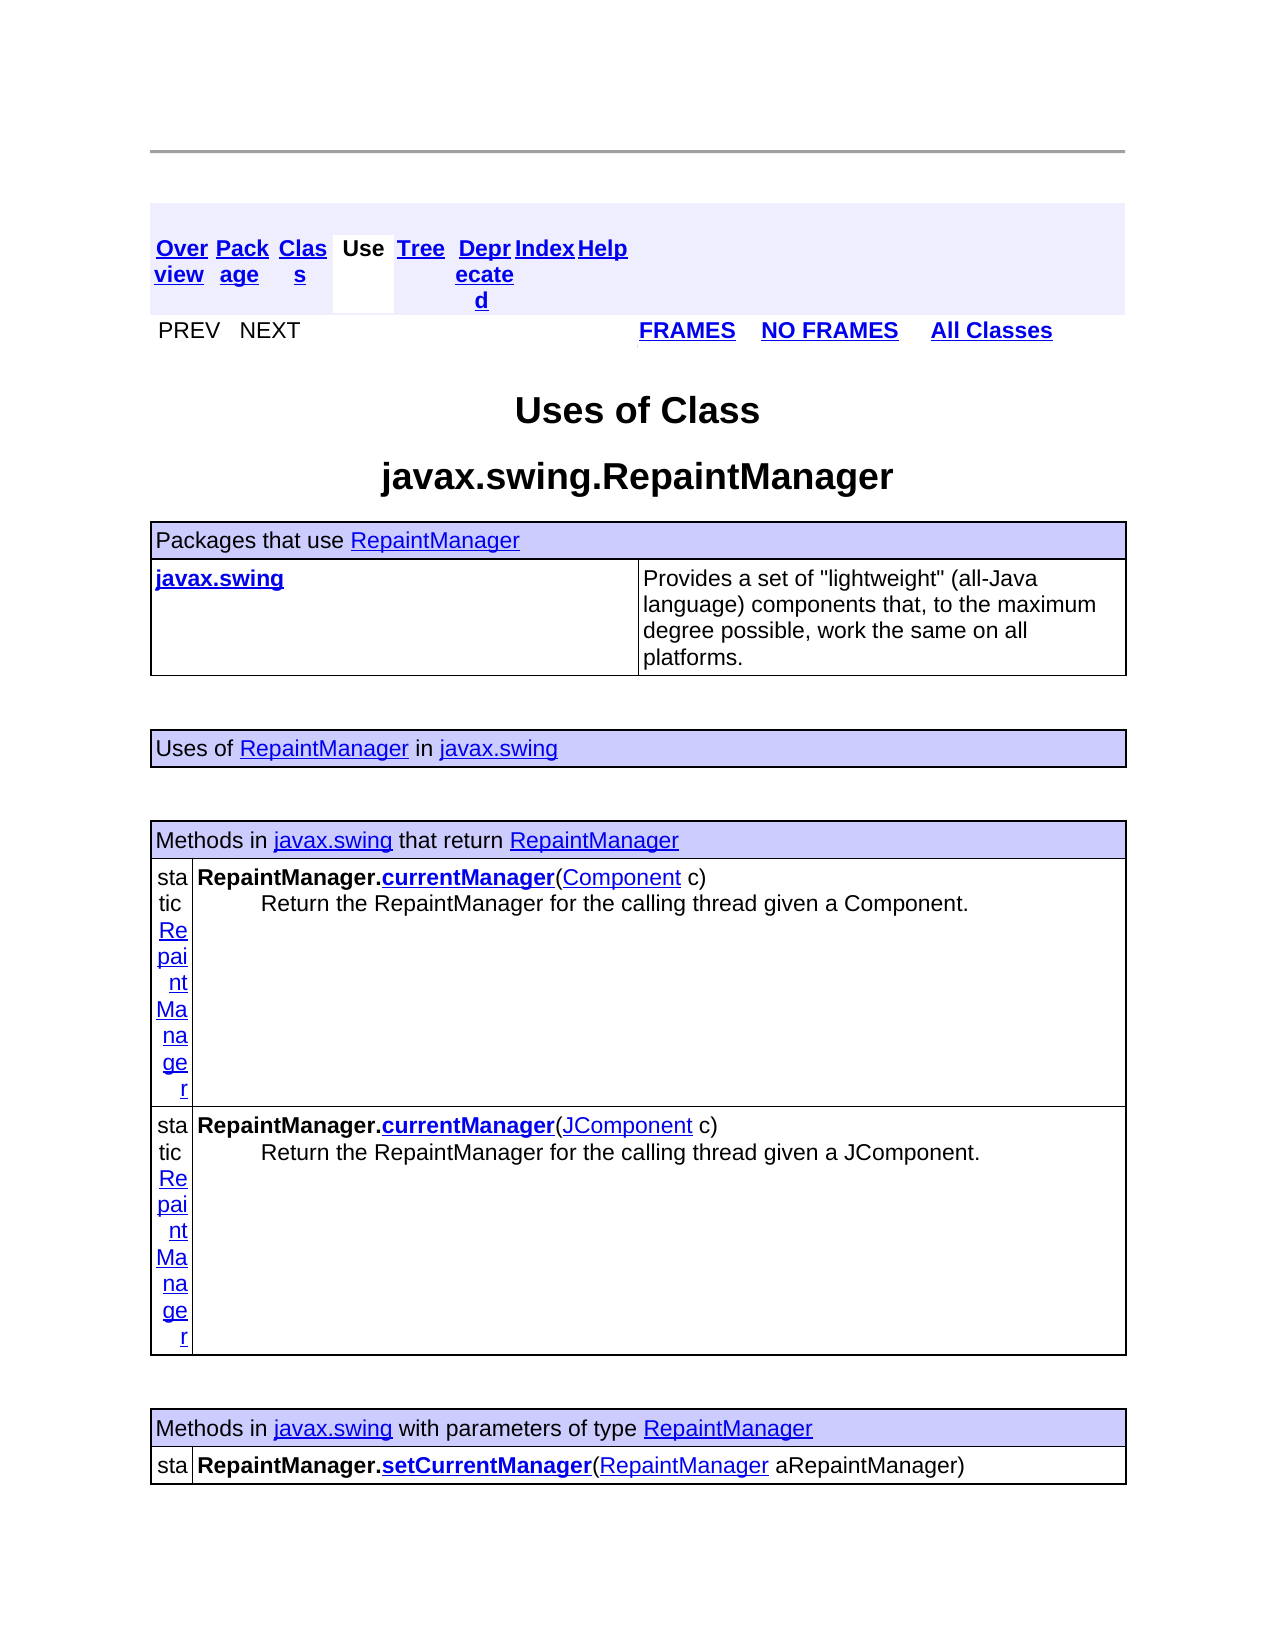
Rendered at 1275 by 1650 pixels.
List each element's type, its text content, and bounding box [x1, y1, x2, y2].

table_header Methods in javax.swing that return RepaintManager [152, 822, 1125, 858]
table_cell RepaintManager.currentManager(Component c) Return the RepaintManager for the calling thread given a Component. [193, 859, 1125, 1106]
table_header Uses of RepaintManager in javax.swing [152, 731, 1125, 766]
table_cell FRAMES NO FRAMES All Classes [638, 315, 1125, 345]
table_cell RepaintManager.currentManager(JComponent c) Return the RepaintManager for the calling thread given a JComponent. [193, 1107, 1125, 1354]
text javax.swing.RepaintManager [150, 454, 1125, 497]
table_cell PREV NEXT [150, 315, 637, 345]
table_cell static RepaintManager [152, 859, 192, 1106]
table_header Methods in javax.swing with parameters of type RepaintManager [152, 1410, 1125, 1446]
table_cell static void [152, 1447, 192, 1483]
table_header Packages that use RepaintManager [152, 523, 1125, 558]
table_cell javax.swing [152, 560, 638, 674]
table_cell Provides a set of "lightweight" (all-Java language) components that, to the maximum degree possible, work the same on all platforms. [639, 560, 1125, 674]
table_header [150, 203, 1125, 315]
text Uses of Class [150, 388, 1125, 431]
table_cell static RepaintManager [152, 1107, 192, 1354]
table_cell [193, 1447, 1125, 1483]
